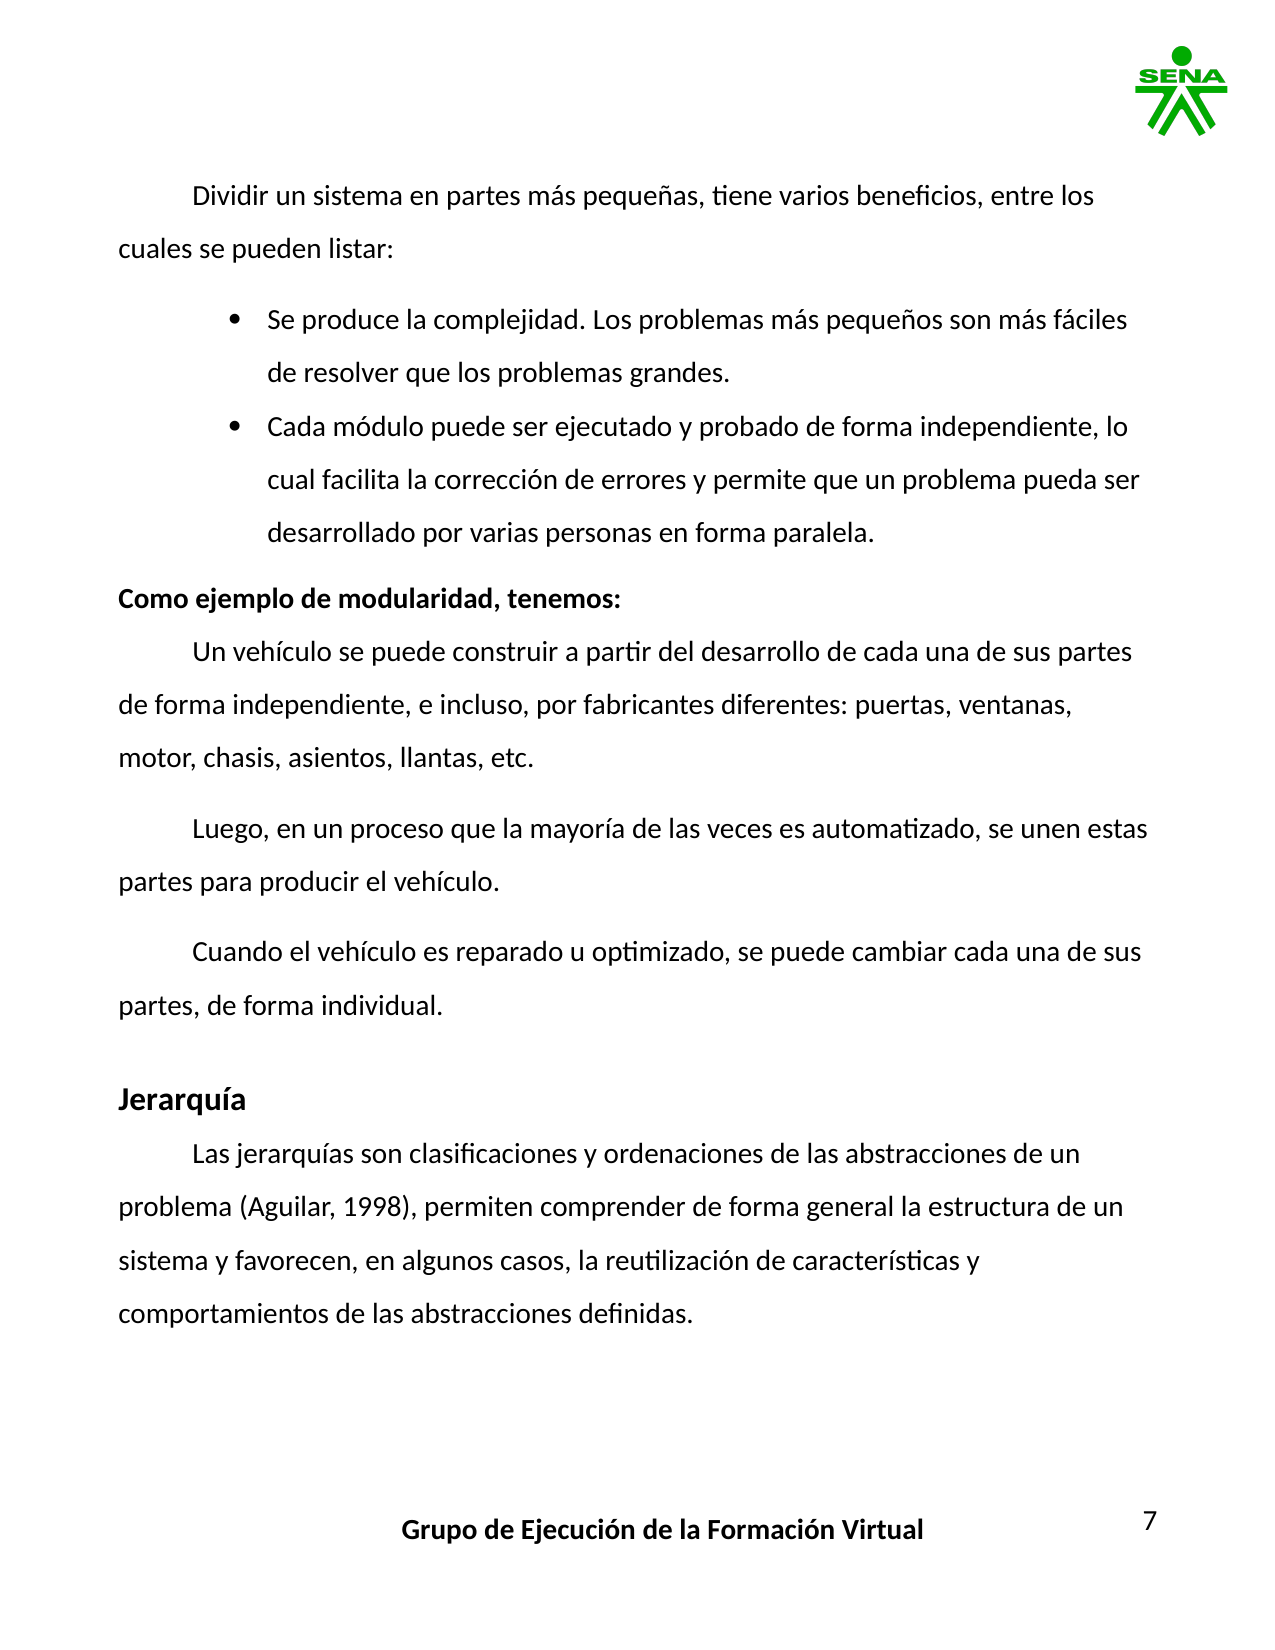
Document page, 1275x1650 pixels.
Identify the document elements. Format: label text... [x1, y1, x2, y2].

subtitle Como ejemplo de modularidad, tenemos: [118, 580, 1157, 616]
picture [1135, 46, 1228, 136]
subtitle Jerarquía [118, 1078, 1157, 1118]
text Dividir un sistema en partes más pequeñas, tiene varios beneficios, entre los cuales se pueden listar: [118, 177, 1157, 266]
text Luego, en un proceso que la mayoría de las veces es automatizado, se unen estas partes para producir el vehículo. [118, 810, 1157, 899]
list Cada módulo puede ser ejecutado y probado de forma independiente, lo cual facilita la corrección de errores y permite que un problema pueda ser desarrollado por varias personas en forma paralela. [229, 408, 1157, 550]
text Las jerarquías son clasificaciones y ordenaciones de las abstracciones de un problema (Aguilar, 1998), permiten comprender de forma general la estructura de un sistema y favorecen, en algunos casos, la reutilización de características y comportamientos de las abstracciones definidas. [118, 1135, 1157, 1331]
list Se produce la complejidad. Los problemas más pequeños son más fáciles de resolver que los problemas grandes. [229, 301, 1157, 390]
text Cuando el vehículo es reparado u optimizado, se puede cambiar cada una de sus partes, de forma individual. [118, 933, 1157, 1022]
text Un vehículo se puede construir a partir del desarrollo de cada una de sus partes de forma independiente, e incluso, por fabricantes diferentes: puertas, ventanas, motor, chasis, asientos, llantas, etc. [118, 633, 1157, 775]
